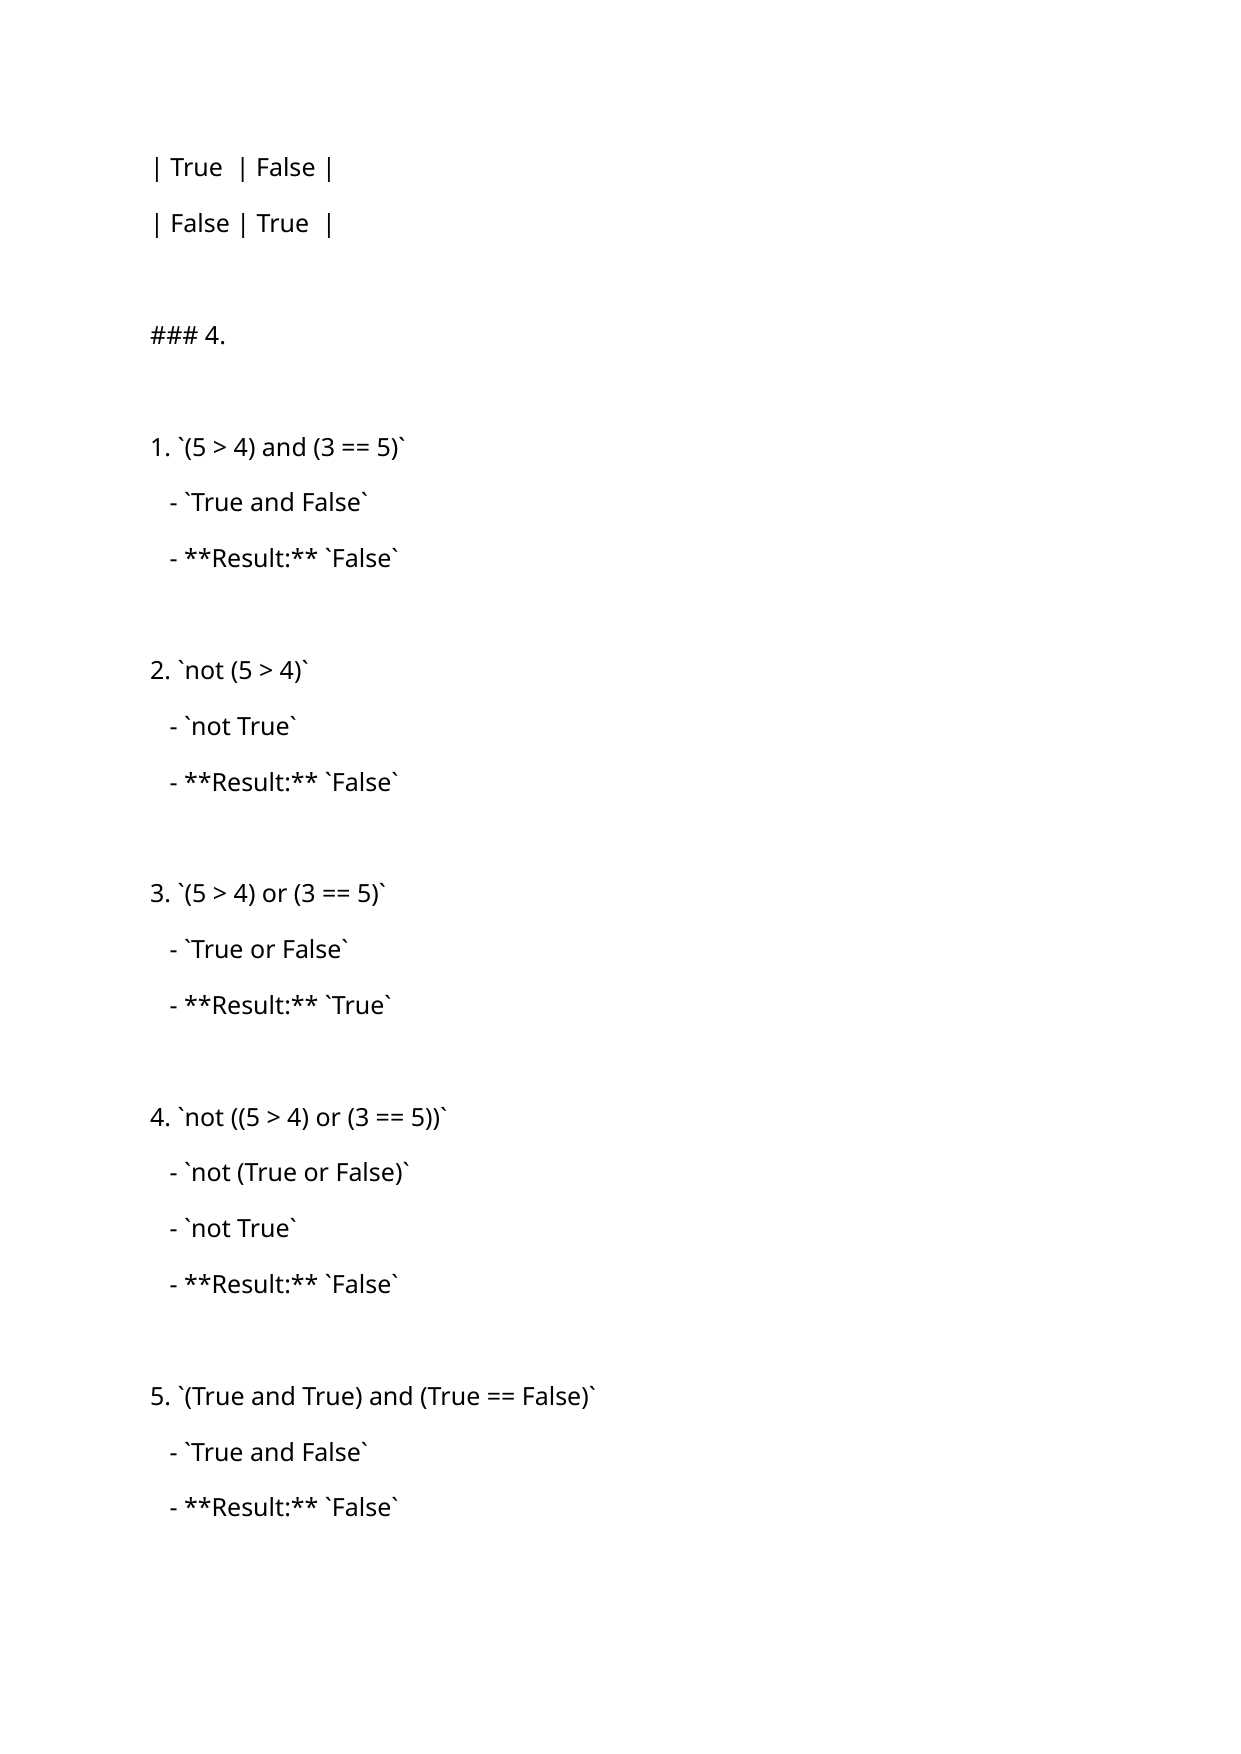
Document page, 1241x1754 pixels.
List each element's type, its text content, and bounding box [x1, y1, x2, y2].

text - `not True` [150, 1211, 1090, 1245]
text - **Result:** `False` [150, 764, 1090, 798]
text 3. `(5 > 4) or (3 == 5)` [150, 876, 1090, 910]
text 1. `(5 > 4) and (3 == 5)` [150, 429, 1090, 463]
text | True | False | [150, 150, 1090, 184]
text - `True or False` [150, 932, 1090, 966]
text - **Result:** `False` [150, 541, 1090, 575]
text | False | True | [150, 206, 1090, 240]
text - **Result:** `False` [150, 1267, 1090, 1301]
text 2. `not (5 > 4)` [150, 652, 1090, 687]
text - **Result:** `True` [150, 987, 1090, 1022]
text ### 4. [150, 317, 1090, 352]
text 4. `not ((5 > 4) or (3 == 5))` [150, 1099, 1090, 1133]
text - `not (True or False)` [150, 1155, 1090, 1189]
text 5. `(True and True) and (True == False)` [150, 1378, 1090, 1412]
text - `not True` [150, 708, 1090, 742]
text - **Result:** `False` [150, 1490, 1090, 1524]
text - `True and False` [150, 485, 1090, 519]
text - `True and False` [150, 1434, 1090, 1468]
